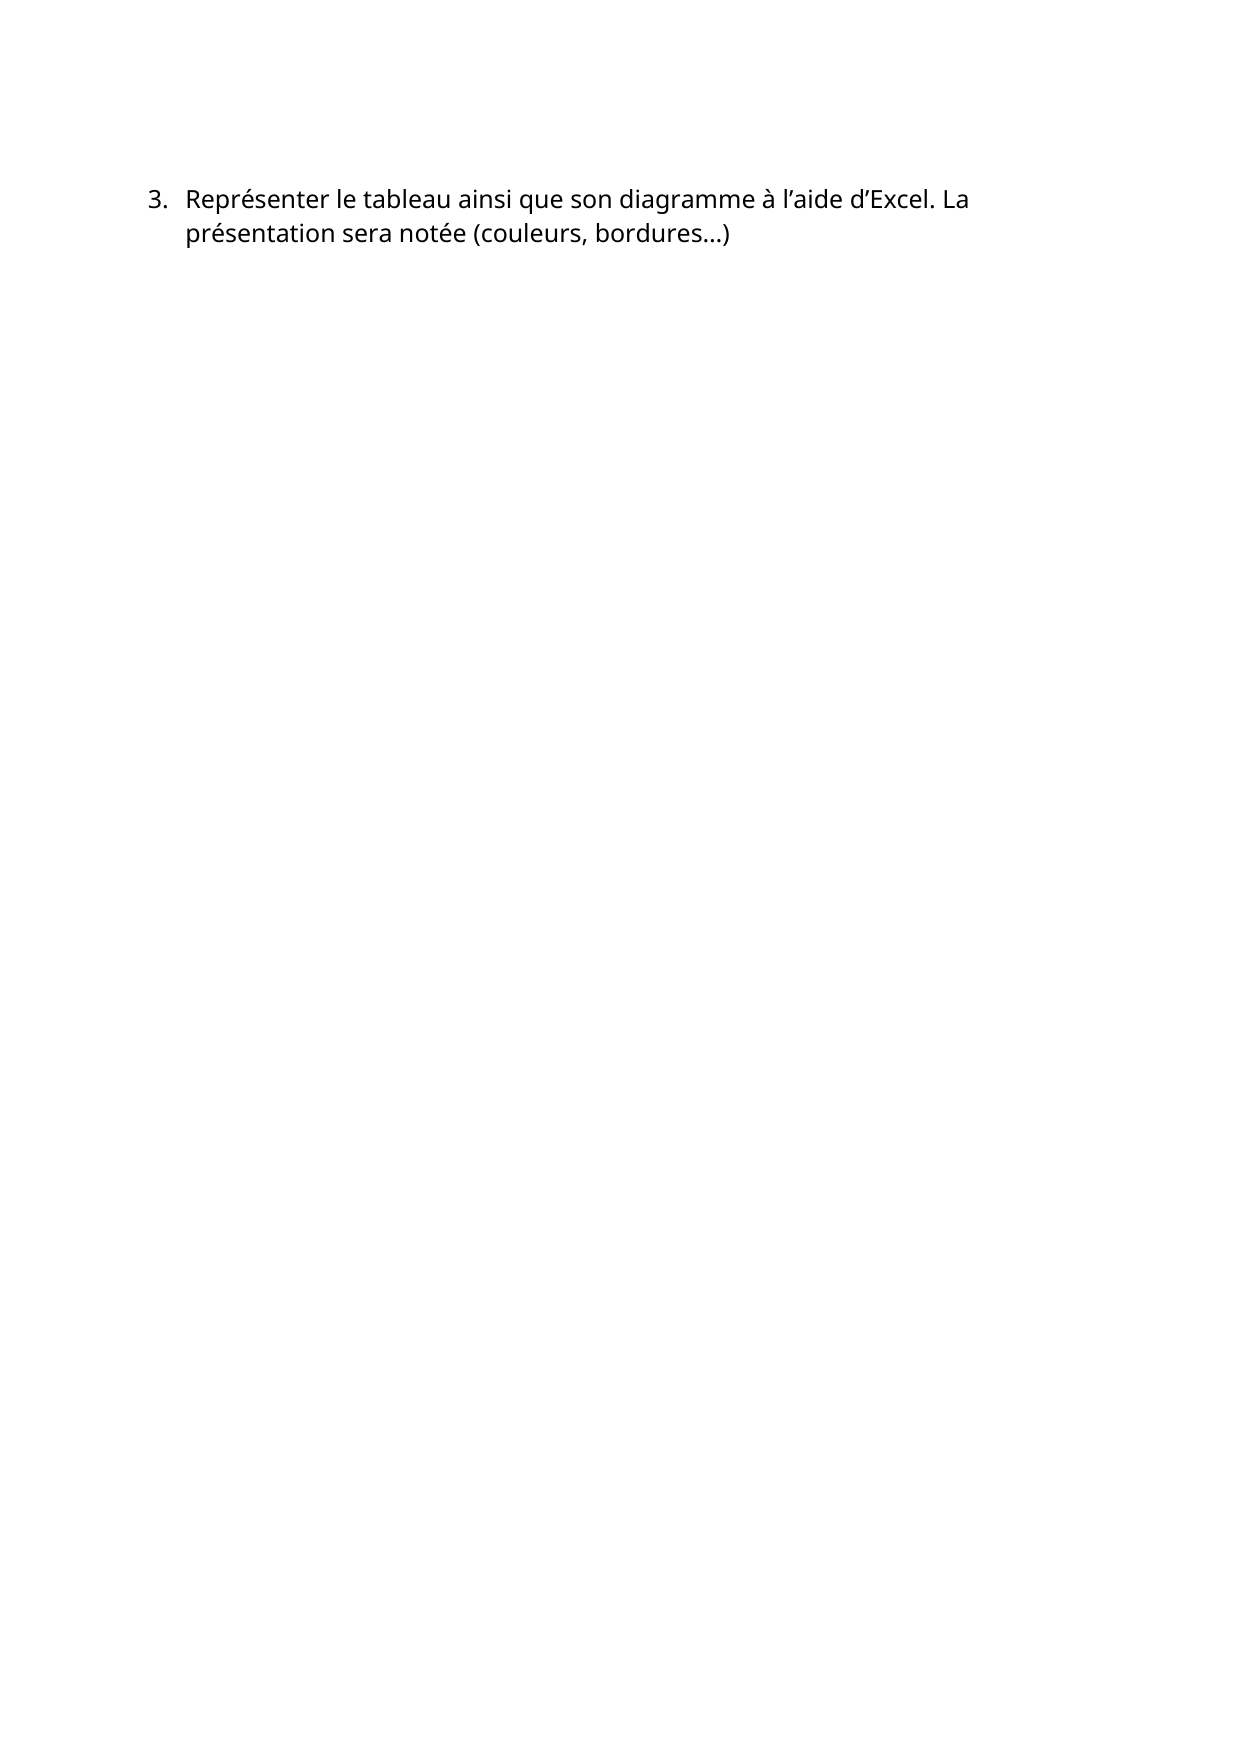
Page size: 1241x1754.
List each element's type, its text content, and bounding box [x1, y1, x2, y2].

list Représenter le tableau ainsi que son diagramme à l’aide d’Excel. La présentation sera notée (couleurs, bordures…) [148, 182, 1093, 250]
